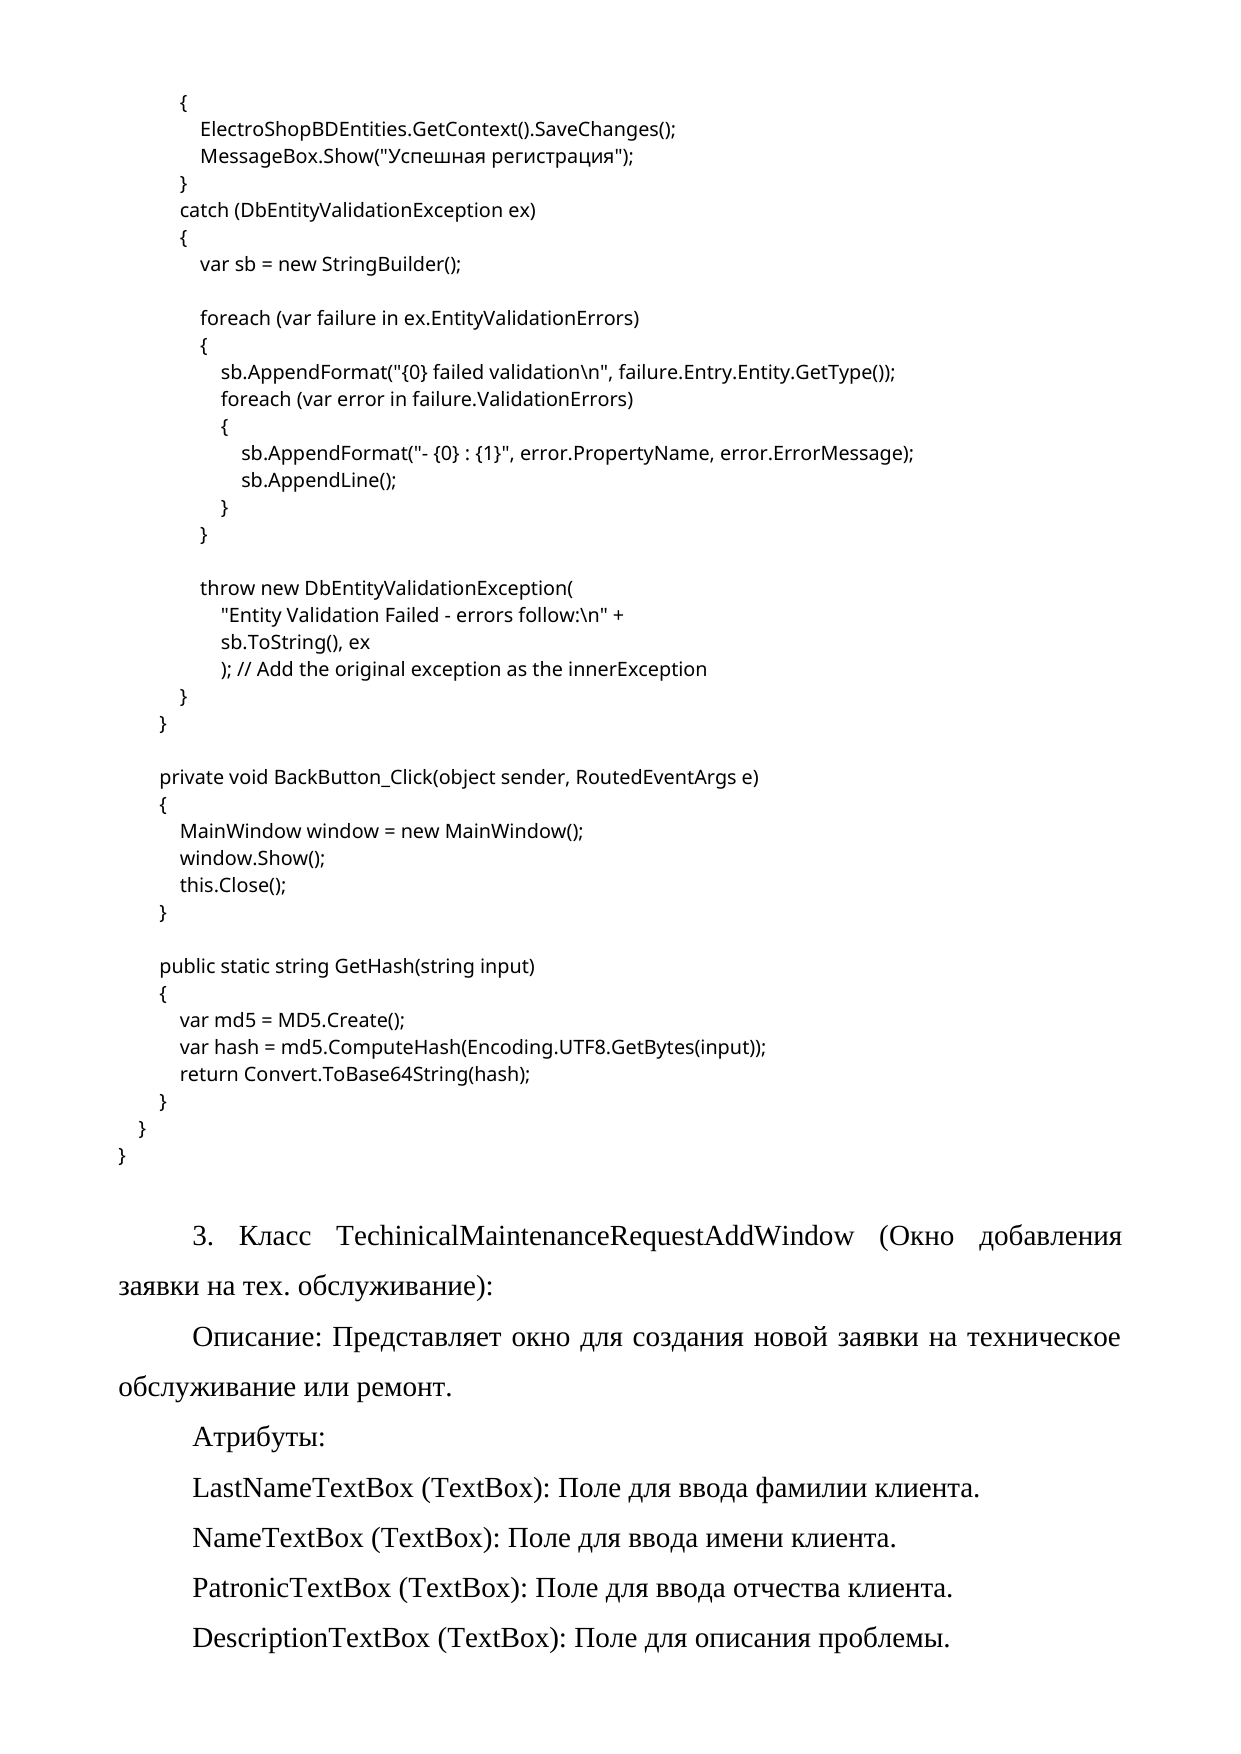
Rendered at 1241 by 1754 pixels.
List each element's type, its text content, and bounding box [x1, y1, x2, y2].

text { [118, 790, 1122, 817]
text } [118, 1141, 1122, 1168]
text { [118, 89, 1122, 116]
text foreach (var failure in ex.EntityValidationErrors) [118, 304, 1122, 331]
text } [118, 493, 1122, 520]
text sb.AppendFormat("- {0} : {1}", error.PropertyName, error.ErrorMessage); [118, 439, 1122, 466]
text sb.ToString(), ex [118, 628, 1122, 655]
text var md5 = MD5.Create(); [118, 1006, 1122, 1033]
text { [118, 979, 1122, 1006]
text catch (DbEntityValidationException ex) [118, 197, 1122, 223]
text NameTextBox (TextBox): Поле для ввода имени клиента. [118, 1520, 1122, 1553]
text DescriptionTextBox (TextBox): Поле для описания проблемы. [118, 1621, 1122, 1654]
text } [118, 1087, 1122, 1114]
text var sb = new StringBuilder(); [118, 251, 1122, 277]
text 3. Класс TechinicalMaintenanceRequestAddWindow (Окно добавления заявки на тех. обслуживание): [118, 1218, 1122, 1302]
text sb.AppendLine(); [118, 466, 1122, 493]
text } [118, 520, 1122, 547]
text } [118, 682, 1122, 709]
text "Entity Validation Failed - errors follow:\n" + [118, 601, 1122, 628]
text ); // Add the original exception as the innerException [118, 655, 1122, 682]
text PatronicTextBox (TextBox): Поле для ввода отчества клиента. [118, 1570, 1122, 1604]
text sb.AppendFormat("{0} failed validation\n", failure.Entry.Entity.GetType()); [118, 358, 1122, 385]
text Атрибуты: [118, 1419, 1122, 1453]
text { [118, 331, 1122, 358]
text } [118, 169, 1122, 197]
text window.Show(); [118, 844, 1122, 871]
text foreach (var error in failure.ValidationErrors) [118, 385, 1122, 412]
text var hash = md5.ComputeHash(Encoding.UTF8.GetBytes(input)); [118, 1033, 1122, 1060]
text LastNameTextBox (TextBox): Поле для ввода фамилии клиента. [118, 1470, 1122, 1503]
text } [118, 898, 1122, 925]
text return Convert.ToBase64String(hash); [118, 1060, 1122, 1087]
text } [118, 709, 1122, 736]
text this.Close(); [118, 871, 1122, 898]
text private void BackButton_Click(object sender, RoutedEventArgs e) [118, 763, 1122, 790]
text { [118, 412, 1122, 439]
text ElectroShopBDEntities.GetContext().SaveChanges(); [118, 116, 1122, 143]
text Описание: Представляет окно для создания новой заявки на техническое обслуживание или ремонт. [118, 1319, 1122, 1403]
text throw new DbEntityValidationException( [118, 574, 1122, 601]
text MessageBox.Show("Успешная регистрация"); [118, 143, 1122, 169]
text { [118, 223, 1122, 251]
text MainWindow window = new MainWindow(); [118, 817, 1122, 844]
text } [118, 1114, 1122, 1141]
text public static string GetHash(string input) [118, 952, 1122, 979]
